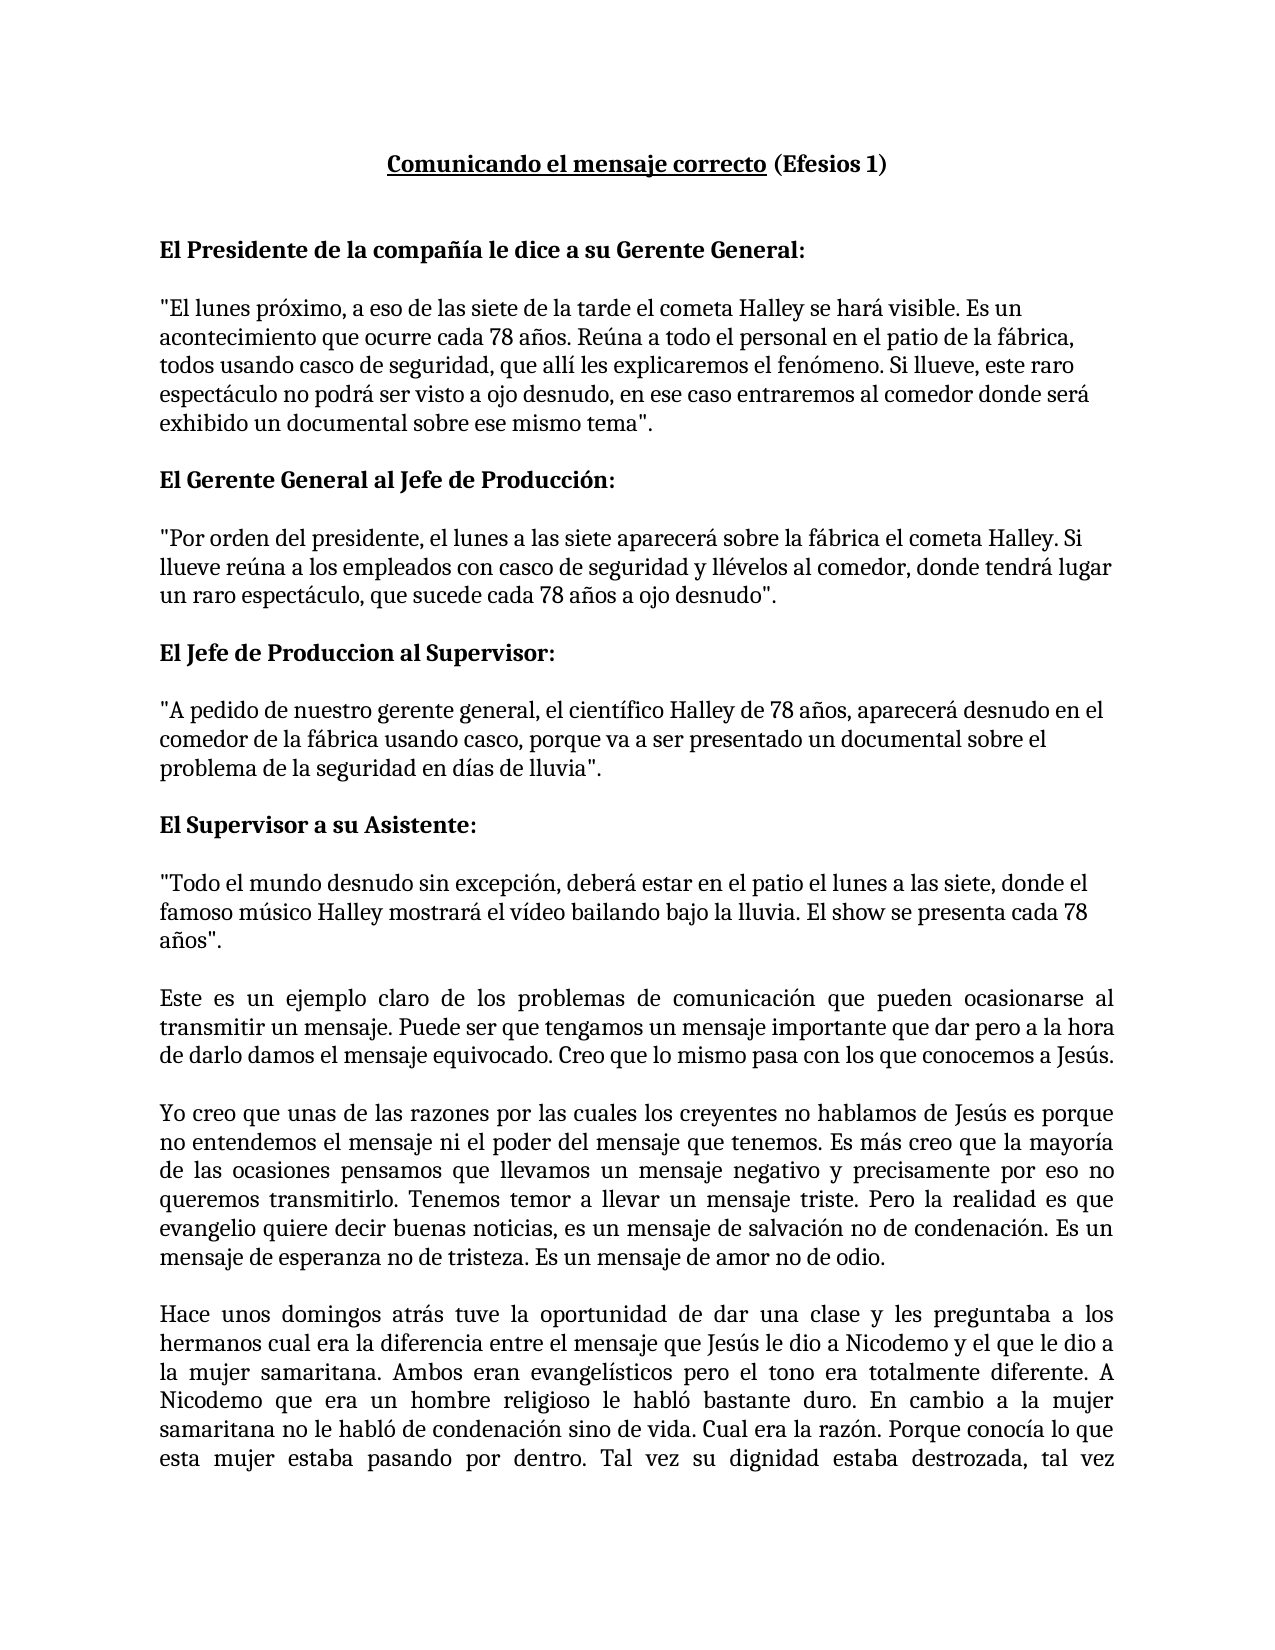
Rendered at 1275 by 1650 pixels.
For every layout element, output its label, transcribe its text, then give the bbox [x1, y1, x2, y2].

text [159, 1300, 1116, 1472]
text El Presidente de la compañía le dice a su Gerente General: "El lunes próximo, a eso de las siete de la tarde el cometa Halley se hará visible. Es un acontecimiento que ocurre cada 78 años. Reúna a todo el personal en el patio de la fábrica, todos usando casco de seguridad, que allí les explicaremos el fenómeno. Si llueve, este raro espectáculo no podrá ser visto a ojo desnudo, en ese caso entraremos al comedor donde será exhibido un documental sobre ese mismo tema". El Gerente General al Jefe de Producción: "Por orden del presidente, el lunes a las siete aparecerá sobre la fábrica el cometa Halley. Si llueve reúna a los empleados con casco de seguridad y llévelos al comedor, donde tendrá lugar un raro espectáculo, que sucede cada 78 años a ojo desnudo". El Jefe de Produccion al Supervisor: "A pedido de nuestro gerente general, el científico Halley de 78 años, aparecerá desnudo en el comedor de la fábrica usando casco, porque va a ser presentado un documental sobre el problema de la seguridad en días de lluvia". El Supervisor a su Asistente: "Todo el mundo desnudo sin excepción, deberá estar en el patio el lunes a las siete, donde el famoso músico Halley mostrará el vídeo bailando bajo la lluvia. El show se presenta cada 78 años". [159, 236, 1116, 955]
text Yo creo que unas de las razones por las cuales los creyentes no hablamos de Jesús es porque no entendemos el mensaje ni el poder del mensaje que tenemos. Es más creo que la mayoría de las ocasiones pensamos que llevamos un mensaje negativo y precisamente por eso no queremos transmitirlo. Tenemos temor a llevar un mensaje triste. Pero la realidad es que evangelio quiere decir buenas noticias, es un mensaje de salvación no de condenación. Es un mensaje de esperanza no de tristeza. Es un mensaje de amor no de odio. [159, 1099, 1116, 1271]
text Este es un ejemplo claro de los problemas de comunicación que pueden ocasionarse al transmitir un mensaje. Puede ser que tengamos un mensaje importante que dar pero a la hora de darlo damos el mensaje equivocado. Creo que lo mismo pasa con los que conocemos a Jesús. [159, 984, 1116, 1070]
text Comunicando el mensaje correcto (Efesios 1) [159, 150, 1116, 179]
